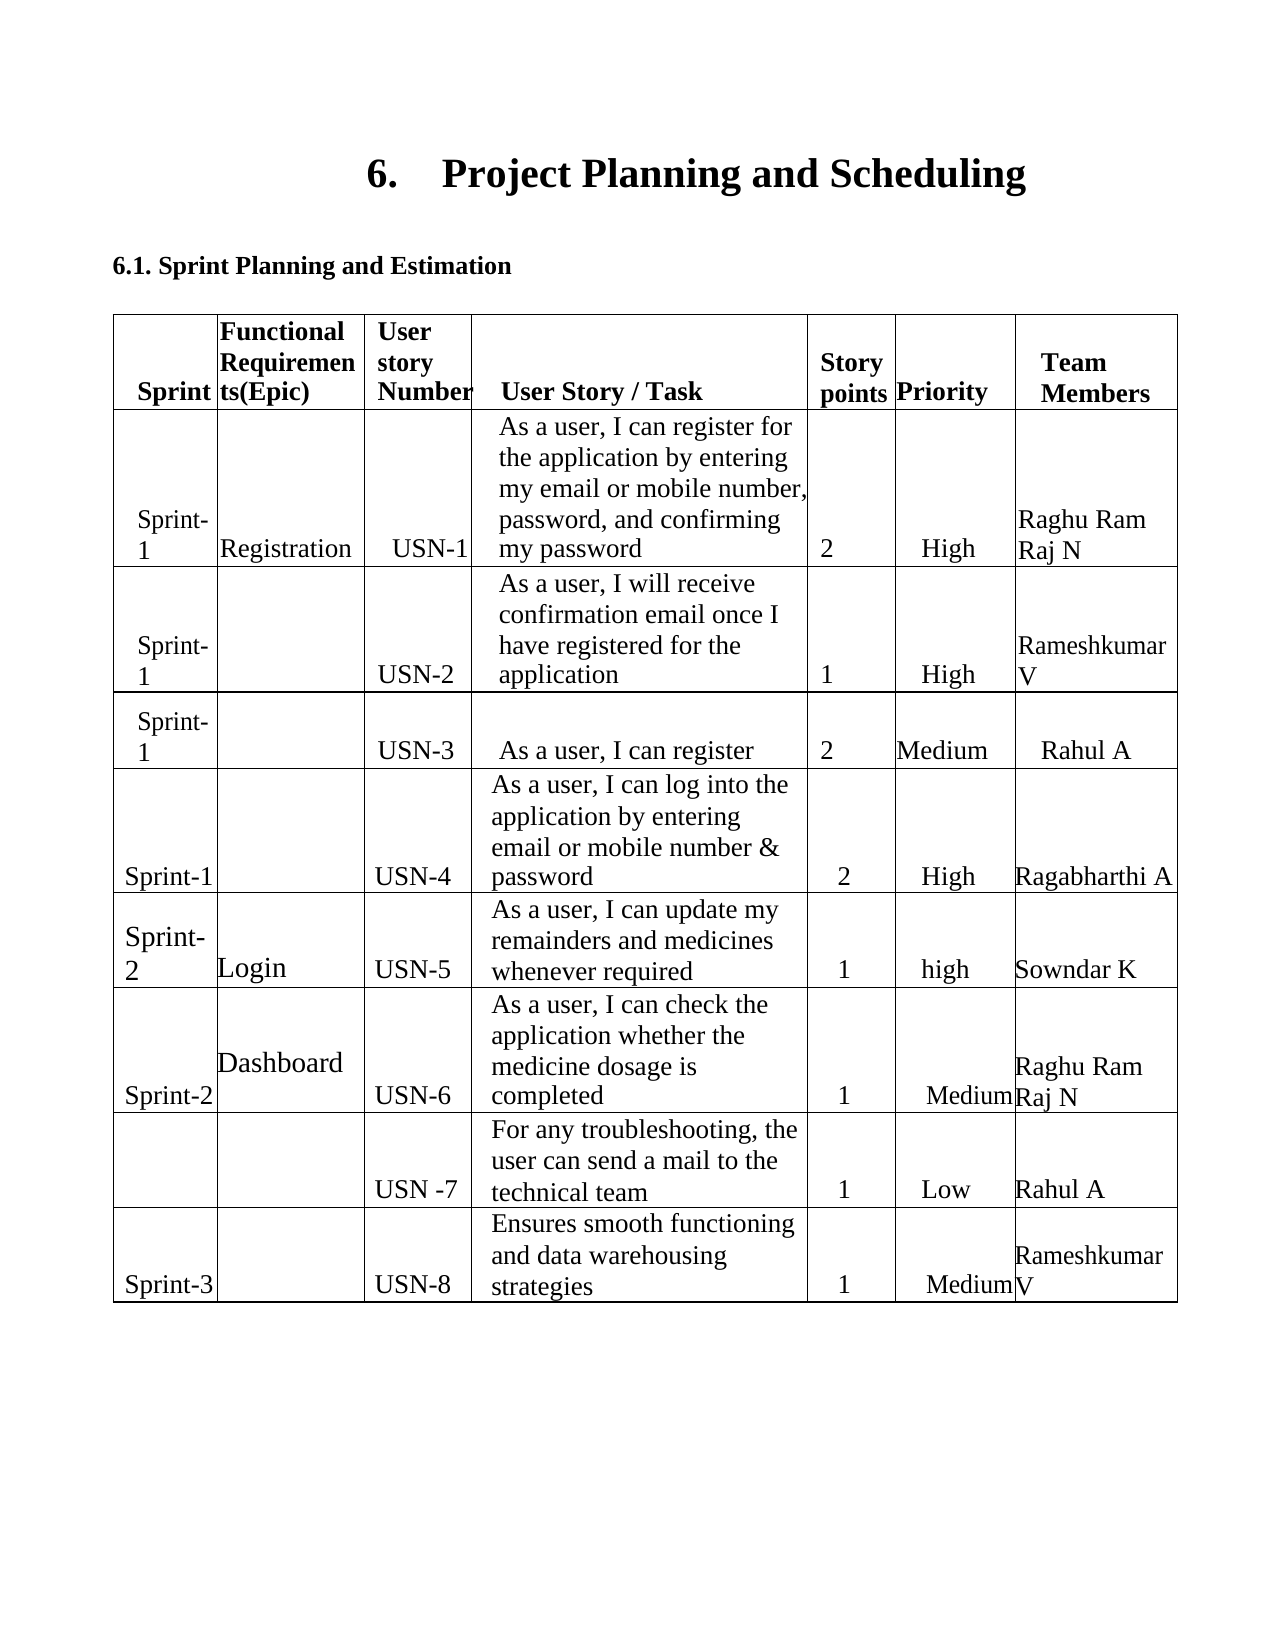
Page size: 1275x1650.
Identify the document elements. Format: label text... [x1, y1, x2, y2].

table_cell [218, 769, 364, 892]
table_cell [114, 1113, 217, 1207]
table_header User Story / Task [472, 315, 807, 409]
list Project Planning and Scheduling [366, 148, 1248, 196]
table_cell Rahul A [1016, 1113, 1177, 1207]
table_cell Medium [896, 988, 1015, 1112]
table_cell Rameshkumar V [1016, 567, 1177, 691]
table_cell 1 [808, 893, 895, 987]
table_cell Raghu Ram Raj N [1016, 988, 1177, 1112]
table_header User story Number [365, 315, 471, 409]
table_header Story points [808, 315, 895, 409]
text 6.1. Sprint Planning and Estimation [112, 250, 1248, 280]
table_cell As a user, I can register [472, 693, 807, 767]
table_cell Sprint- 1 [114, 567, 217, 691]
table_cell Sprint-3 [114, 1208, 217, 1301]
table_cell Raghu Ram Raj N [1016, 410, 1177, 566]
table_cell USN-3 [365, 693, 471, 767]
table_header Sprint [114, 315, 217, 409]
table_cell Rameshkumar V [1016, 1208, 1177, 1301]
table_cell As a user, I will receive confirmation email once I have registered for the application [472, 567, 807, 691]
table_cell Login [218, 893, 364, 987]
table_cell high [896, 893, 1015, 987]
table_cell High [896, 769, 1015, 892]
table_cell Ragabharthi A [1016, 769, 1177, 892]
table_cell High [896, 410, 1015, 566]
table_cell Medium [896, 1208, 1015, 1301]
table_cell Sprint-1 [114, 769, 217, 892]
table_cell Sprint- 1 [114, 410, 217, 566]
table_cell 2 [808, 769, 895, 892]
table_cell USN-1 [365, 410, 471, 566]
table_header Functional Requiremen ts(Epic) [218, 315, 364, 409]
table_cell Registration [218, 410, 364, 566]
table_cell [218, 693, 364, 767]
table_cell Sprint- 2 [114, 893, 217, 987]
table_cell USN-2 [365, 567, 471, 691]
table_cell Ensures smooth functioning and data warehousing strategies [472, 1208, 807, 1301]
table_cell Low [896, 1113, 1015, 1207]
table_cell [218, 1113, 364, 1207]
table_cell Medium [896, 693, 1015, 767]
table_cell As a user, I can check the application whether the medicine dosage is completed [472, 988, 807, 1112]
table_cell As a user, I can register for the application by entering my email or mobile number, password, and confirming my password [472, 410, 807, 566]
table_cell As a user, I can update my remainders and medicines whenever required [472, 893, 807, 987]
table_header Priority [896, 315, 1015, 409]
table_cell [218, 567, 364, 691]
table_cell Rahul A [1016, 693, 1177, 767]
table_cell Sprint-2 [114, 988, 217, 1112]
table_cell Sprint- 1 [114, 693, 217, 767]
table_cell USN -7 [365, 1113, 471, 1207]
table_cell 1 [808, 1113, 895, 1207]
table_cell USN-6 [365, 988, 471, 1112]
table_cell [218, 1208, 364, 1301]
table_cell 1 [808, 1208, 895, 1301]
table_header Team Members [1016, 315, 1177, 409]
table_cell 1 [808, 988, 895, 1112]
table_cell High [896, 567, 1015, 691]
table_cell Sowndar K [1016, 893, 1177, 987]
table_cell Dashboard [218, 988, 364, 1112]
table_cell 1 [808, 567, 895, 691]
table_cell USN-5 [365, 893, 471, 987]
table_cell As a user, I can log into the application by entering email or mobile number & password [472, 769, 807, 892]
table_cell 2 [808, 693, 895, 767]
table_cell For any troubleshooting, the user can send a mail to the technical team [472, 1113, 807, 1207]
table_cell USN-8 [365, 1208, 471, 1301]
table_cell 2 [808, 410, 895, 566]
table_cell USN-4 [365, 769, 471, 892]
